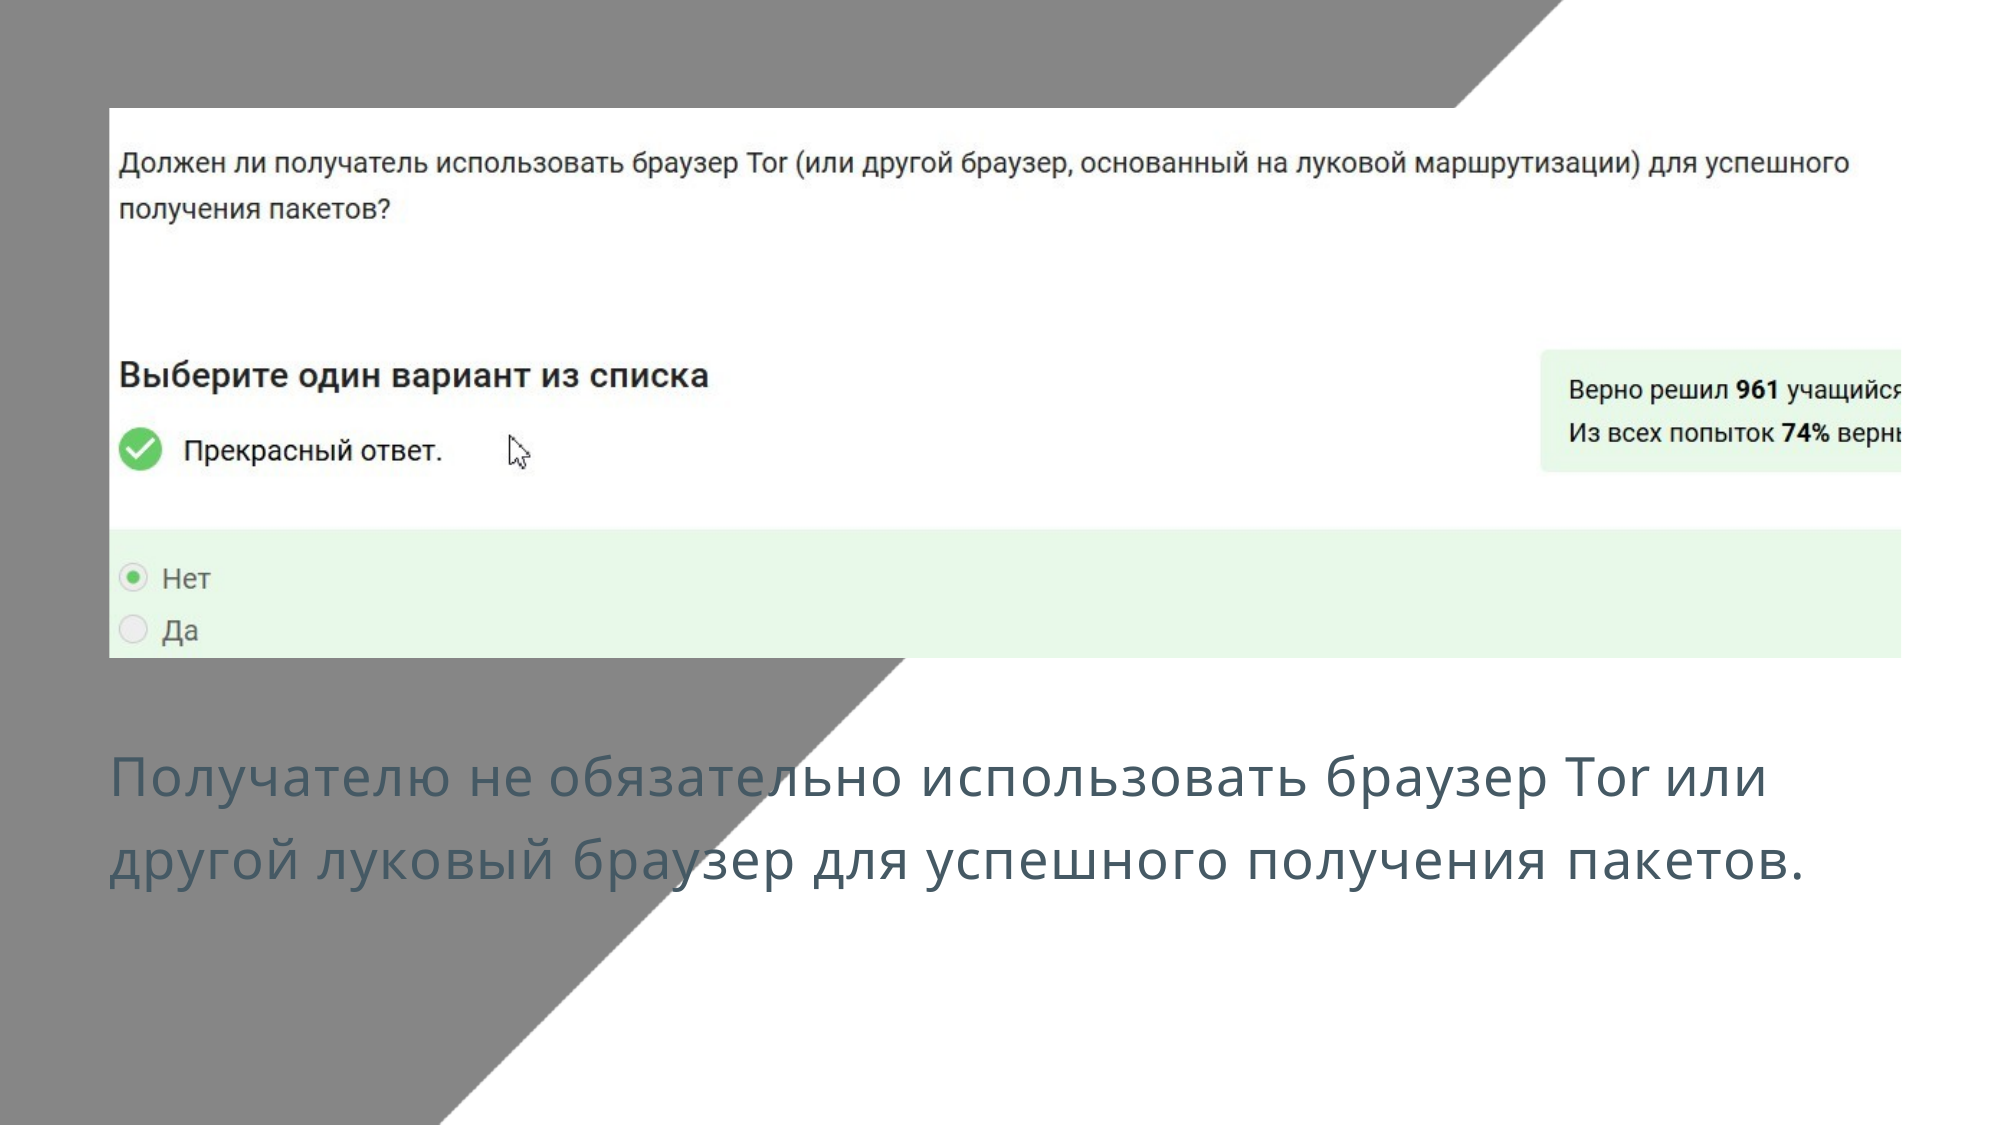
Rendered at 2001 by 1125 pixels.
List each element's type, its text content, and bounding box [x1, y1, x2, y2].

picture [0, 0, 2001, 1125]
text Получателю не обязательно использовать браузер Tor или другой луковый браузер для успешного получения пакетов. [109, 738, 1882, 896]
